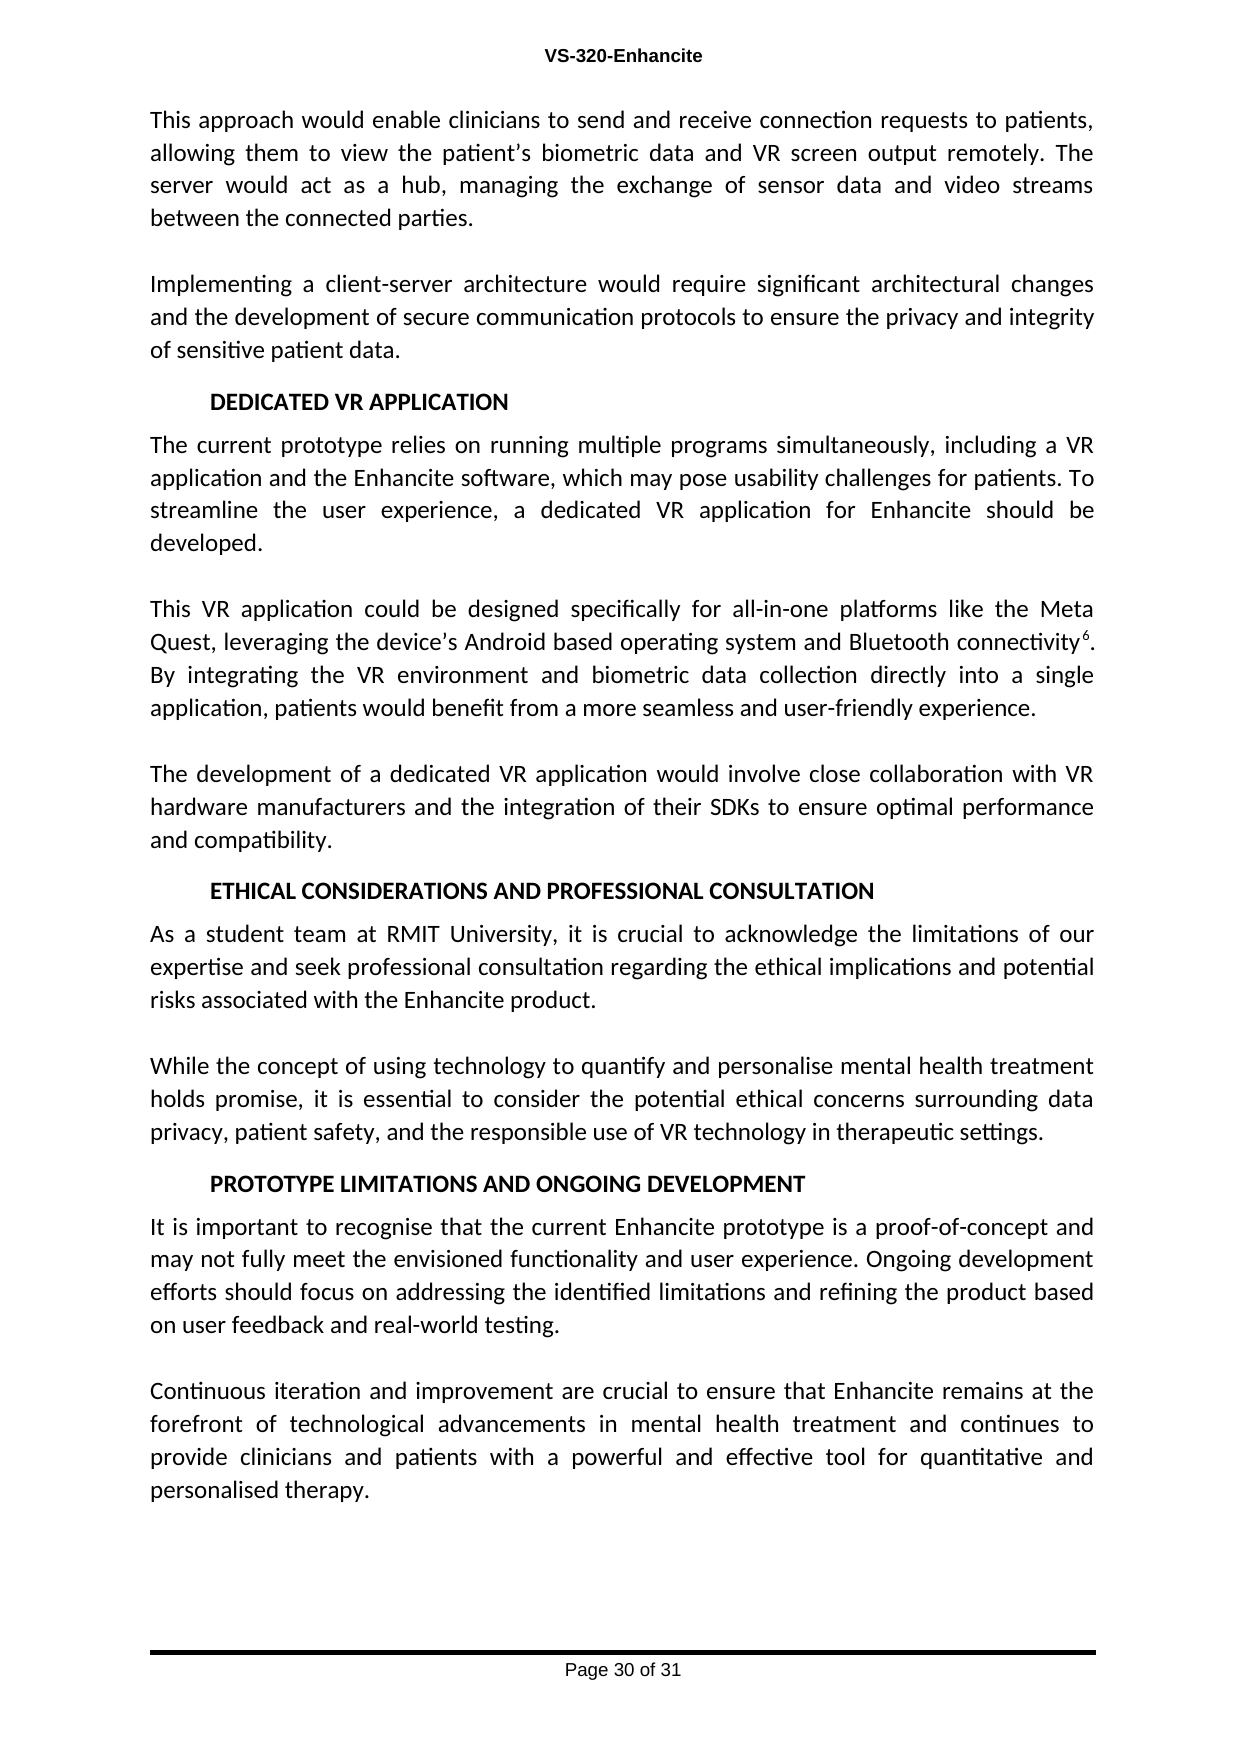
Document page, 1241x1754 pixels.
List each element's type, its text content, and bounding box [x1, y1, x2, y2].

text The current prototype relies on running multiple programs simultaneously, including a VR application and the Enhancite software, which may pose usability challenges for patients. To streamline the user experience, a dedicated VR application for Enhancite should be developed. [150, 429, 1096, 558]
text While the concept of using technology to quantify and personalise mental health treatment holds promise, it is essential to consider the potential ethical concerns surrounding data privacy, patient safety, and the responsible use of VR technology in therapeutic settings. [150, 1050, 1096, 1147]
text This approach would enable clinicians to send and receive connection requests to patients, allowing them to view the patient’s biometric data and VR screen output remotely. The server would act as a hub, managing the exchange of sensor data and video streams between the connected parties. [150, 104, 1096, 233]
subtitle Prototype Limitations and Ongoing Development [210, 1168, 1096, 1198]
subtitle Ethical Considerations and Professional Consultation [210, 876, 1096, 906]
text Implementing a client-server architecture would require significant architectural changes and the development of secure communication protocols to ensure the privacy and integrity of sensitive patient data. [150, 268, 1096, 365]
text This VR application could be designed specifically for all-in-one platforms like the Meta Quest, leveraging the device’s Android based operating system and Bluetooth connectivity6. By integrating the VR environment and biometric data collection directly into a single application, patients would benefit from a more seamless and user-friendly experience. [150, 593, 1096, 723]
text As a student team at RMIT University, it is crucial to acknowledge the limitations of our expertise and seek professional consultation regarding the ethical implications and potential risks associated with the Enhancite product. [150, 918, 1096, 1015]
subtitle Dedicated VR Application [210, 386, 1096, 416]
text It is important to recognise that the current Enhancite prototype is a proof-of-concept and may not fully meet the envisioned functionality and user experience. Ongoing development efforts should focus on addressing the identified limitations and refining the product based on user feedback and real-world testing. [150, 1211, 1096, 1340]
text Continuous iteration and improvement are crucial to ensure that Enhancite remains at the forefront of technological advancements in mental health treatment and continues to provide clinicians and patients with a powerful and effective tool for quantitative and personalised therapy. [150, 1375, 1096, 1504]
text The development of a dedicated VR application would involve close collaboration with VR hardware manufacturers and the integration of their SDKs to ensure optimal performance and compatibility. [150, 758, 1096, 854]
